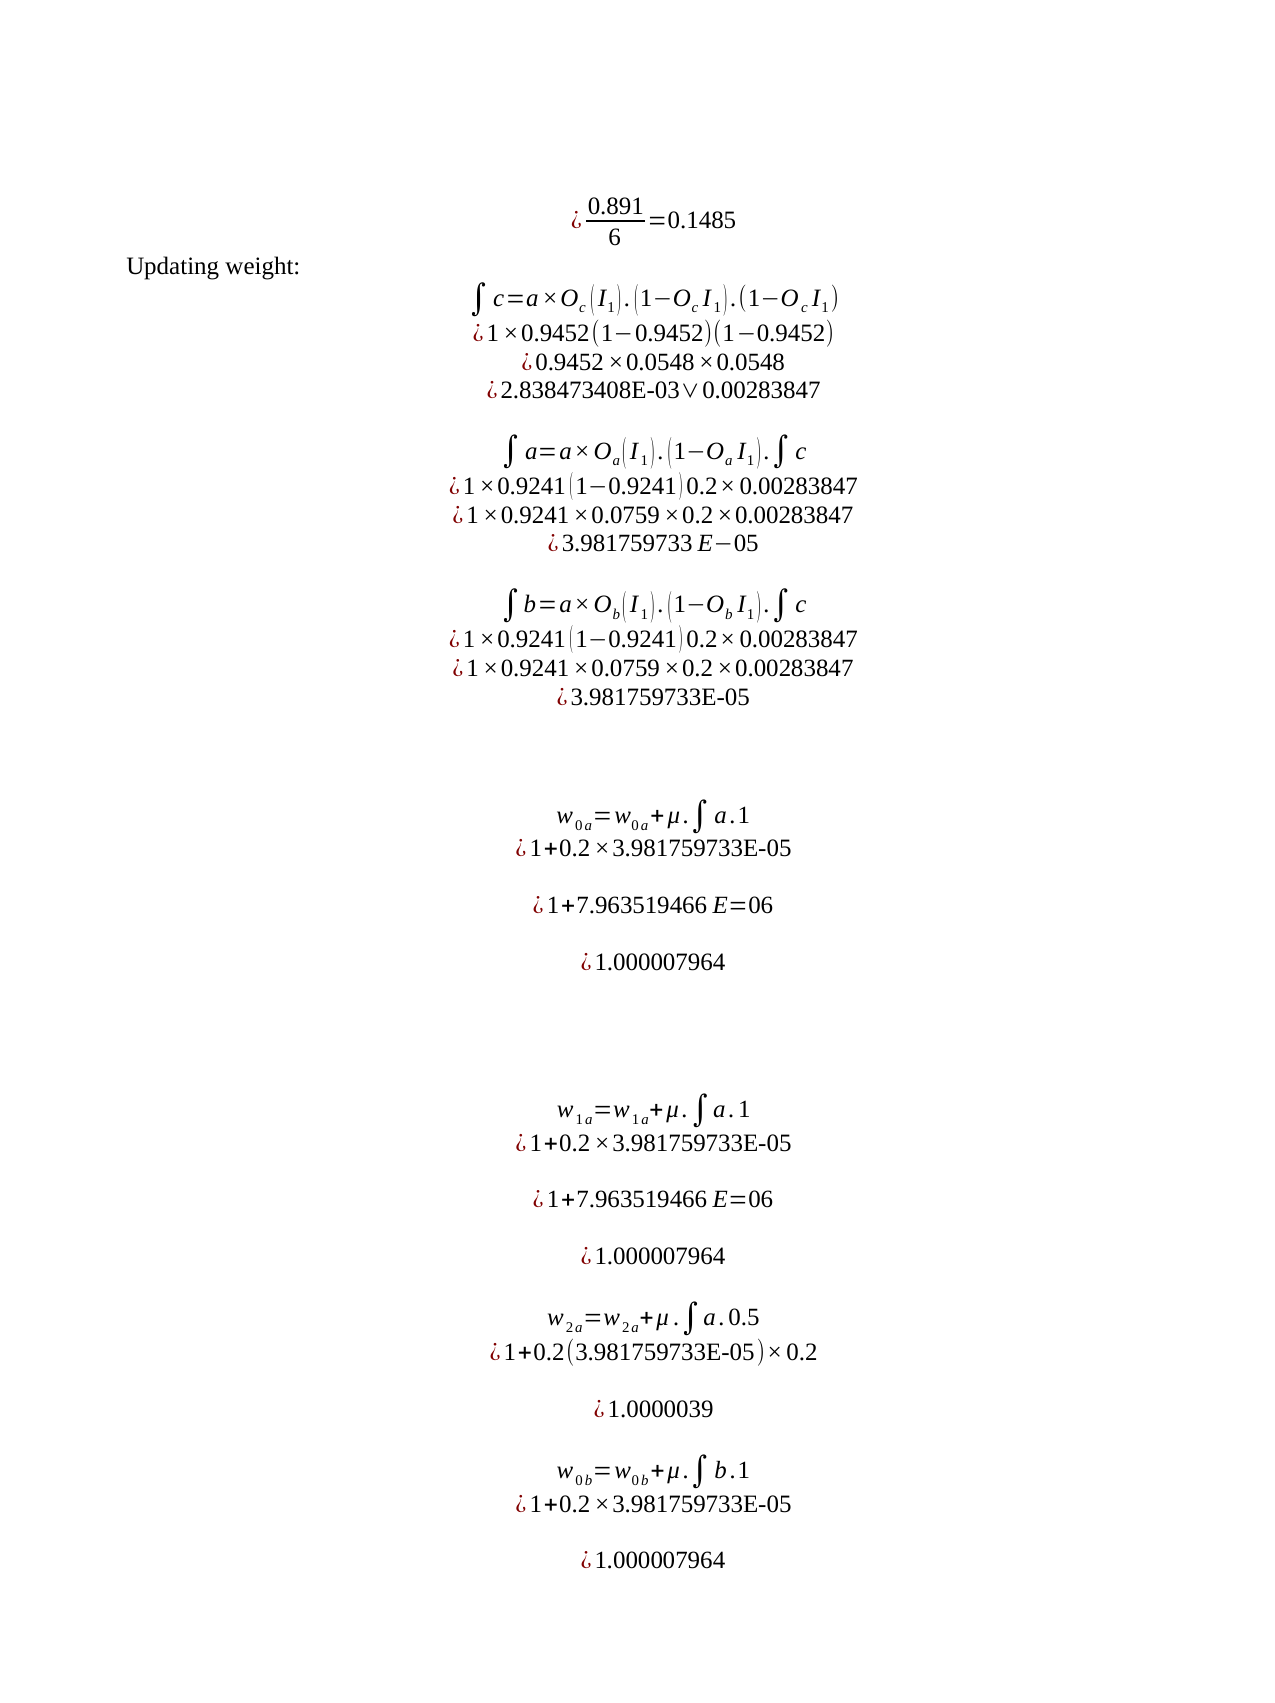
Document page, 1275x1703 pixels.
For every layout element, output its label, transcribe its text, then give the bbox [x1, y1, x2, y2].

text Updating weight: [126, 251, 1181, 280]
